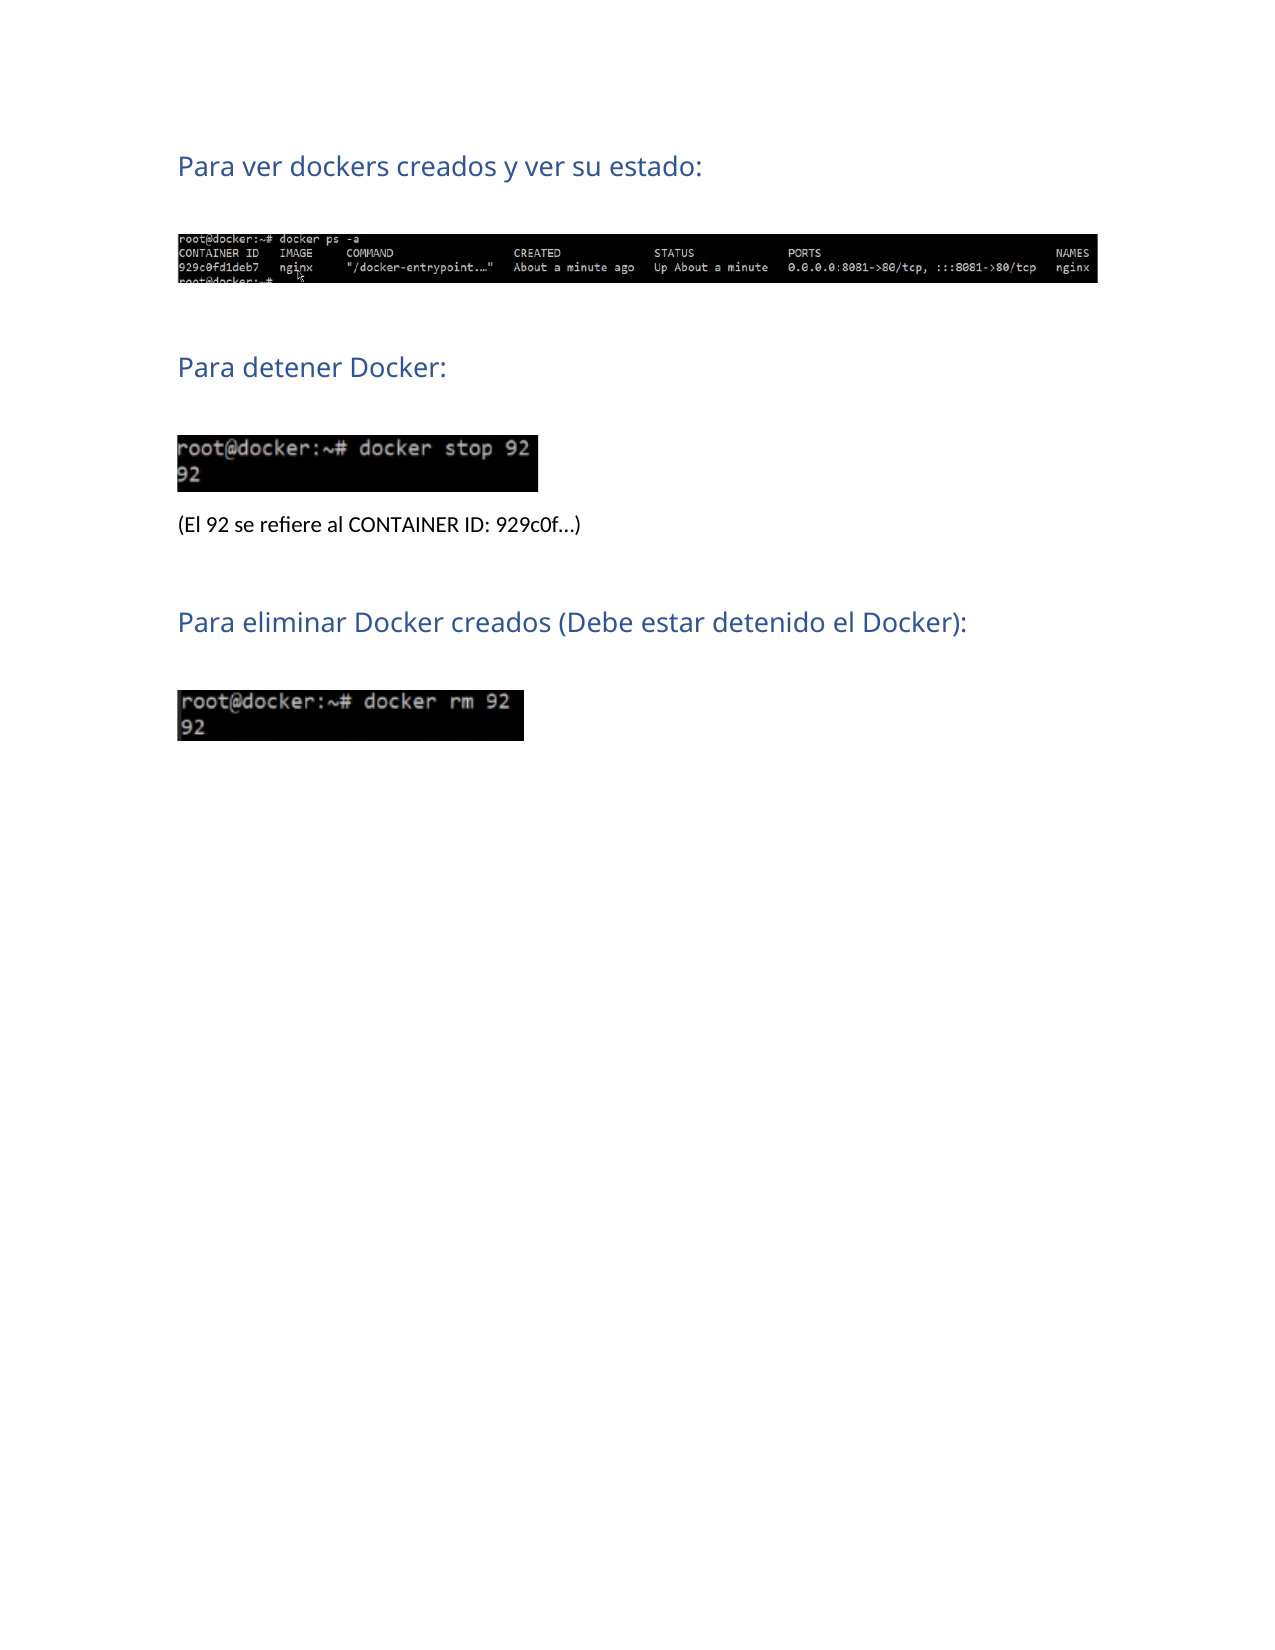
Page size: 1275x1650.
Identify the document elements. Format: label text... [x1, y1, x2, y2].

text (El 92 se refiere al CONTAINER ID: 929c0f…) [177, 510, 1098, 538]
picture [177, 234, 1098, 283]
picture [177, 690, 524, 741]
subtitle Para ver dockers creados y ver su estado: [177, 148, 1098, 184]
subtitle Para detener Docker: [177, 348, 1098, 385]
picture [177, 435, 539, 492]
subtitle Para eliminar Docker creados (Debe estar detenido el Docker): [177, 604, 1098, 641]
